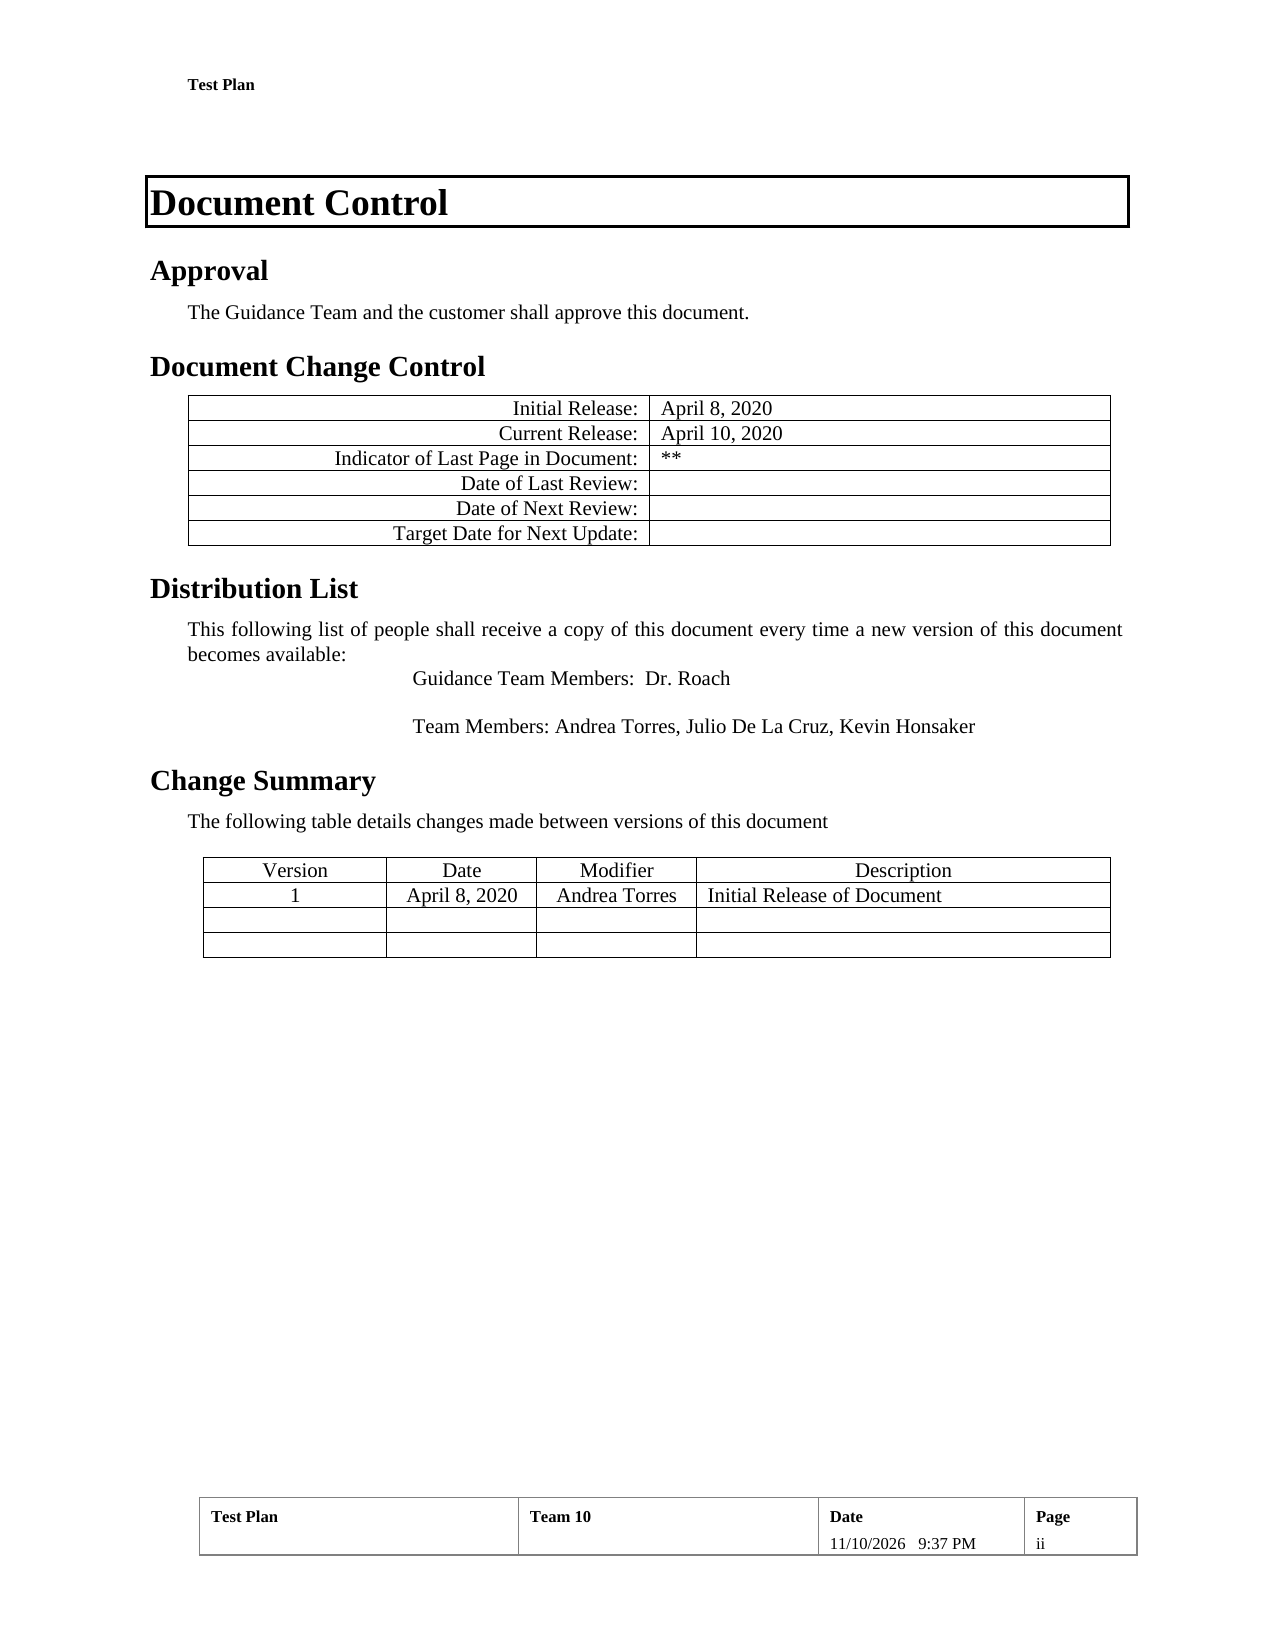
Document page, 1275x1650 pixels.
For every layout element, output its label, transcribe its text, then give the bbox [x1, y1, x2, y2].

subtitle Document Control [148, 178, 1127, 225]
table_cell [650, 496, 1110, 520]
subtitle Distribution List [150, 571, 1125, 605]
table_cell Target Date for Next Update: [189, 521, 649, 545]
table_cell April 8, 2020 [387, 883, 536, 907]
table_cell Date of Last Review: [189, 471, 649, 495]
table_cell [387, 908, 536, 932]
text Guidance Team Members: Dr. Roach [412, 666, 1125, 689]
table_cell 1 [204, 883, 386, 907]
text The following table details changes made between versions of this document [187, 809, 1125, 833]
table_header Initial Release: [189, 396, 649, 420]
subtitle Change Summary [150, 763, 1125, 796]
table_cell [387, 933, 536, 957]
table_cell Date of Next Review: [189, 496, 649, 520]
text Team Members: Andrea Torres, Julio De La Cruz, Kevin Honsaker [337, 714, 1125, 738]
table_cell Current Release: [189, 421, 649, 445]
table_header April 8, 2020 [650, 396, 1110, 420]
text This following list of people shall receive a copy of this document every time a new version of this document becomes available: [187, 617, 1125, 666]
table_cell Initial Release of Document [697, 883, 1110, 907]
table_cell Indicator of Last Page in Document: [189, 446, 649, 470]
text The Guidance Team and the customer shall approve this document. [187, 299, 1125, 324]
table_cell [537, 908, 696, 932]
table_header Date [387, 858, 536, 882]
table_cell [650, 471, 1110, 495]
table_cell [204, 908, 386, 932]
table_cell [204, 933, 386, 957]
subtitle Document Change Control [150, 349, 1125, 382]
table_header Modifier [537, 858, 696, 882]
table_cell [650, 521, 1110, 545]
table_cell ** [650, 446, 1110, 470]
table_header Version [204, 858, 386, 882]
table_cell [697, 933, 1110, 957]
table_cell [697, 908, 1110, 932]
table_header Description [697, 858, 1110, 882]
table_cell [537, 933, 696, 957]
table_cell Andrea Torres [537, 883, 696, 907]
subtitle Approval [150, 253, 1125, 287]
table_cell April 10, 2020 [650, 421, 1110, 445]
